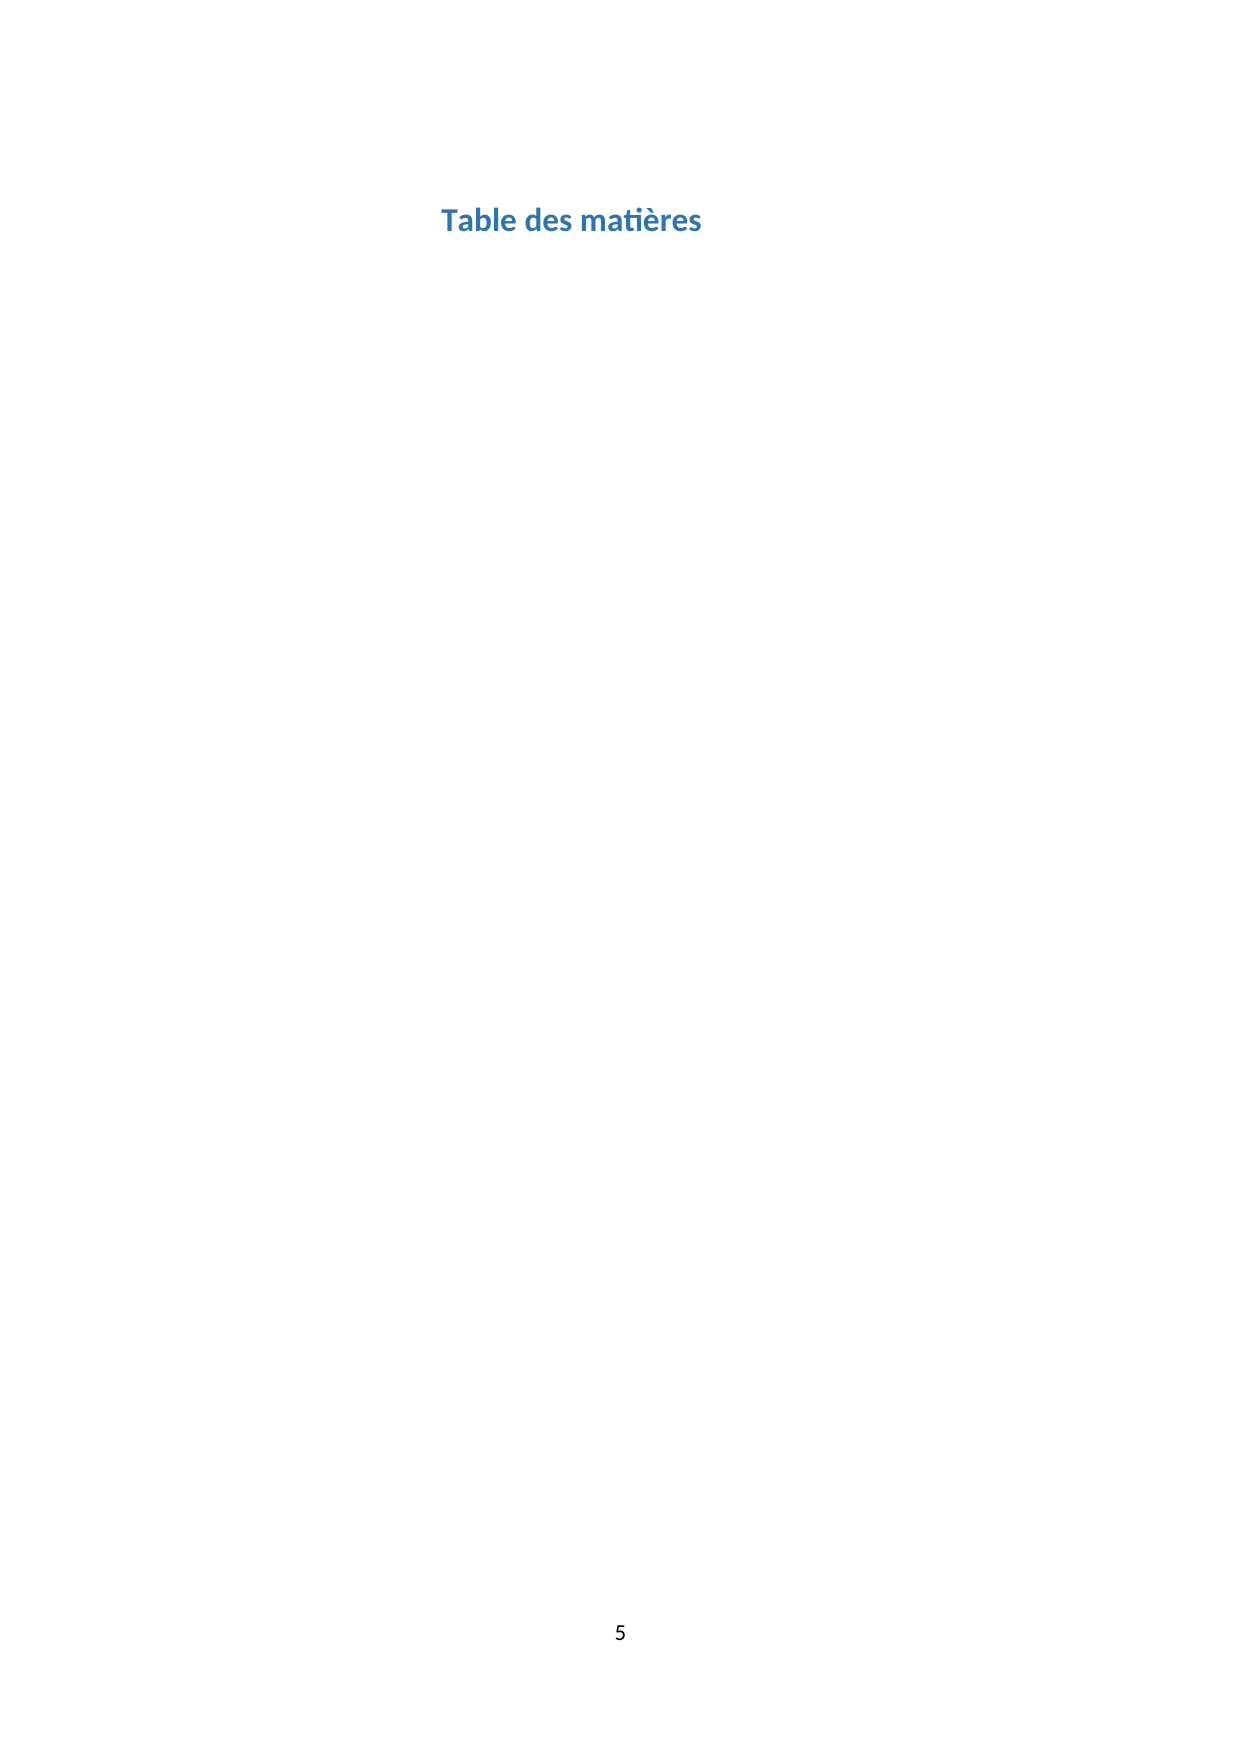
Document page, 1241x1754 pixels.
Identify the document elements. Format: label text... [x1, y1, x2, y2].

text Table des matières [441, 199, 1161, 239]
